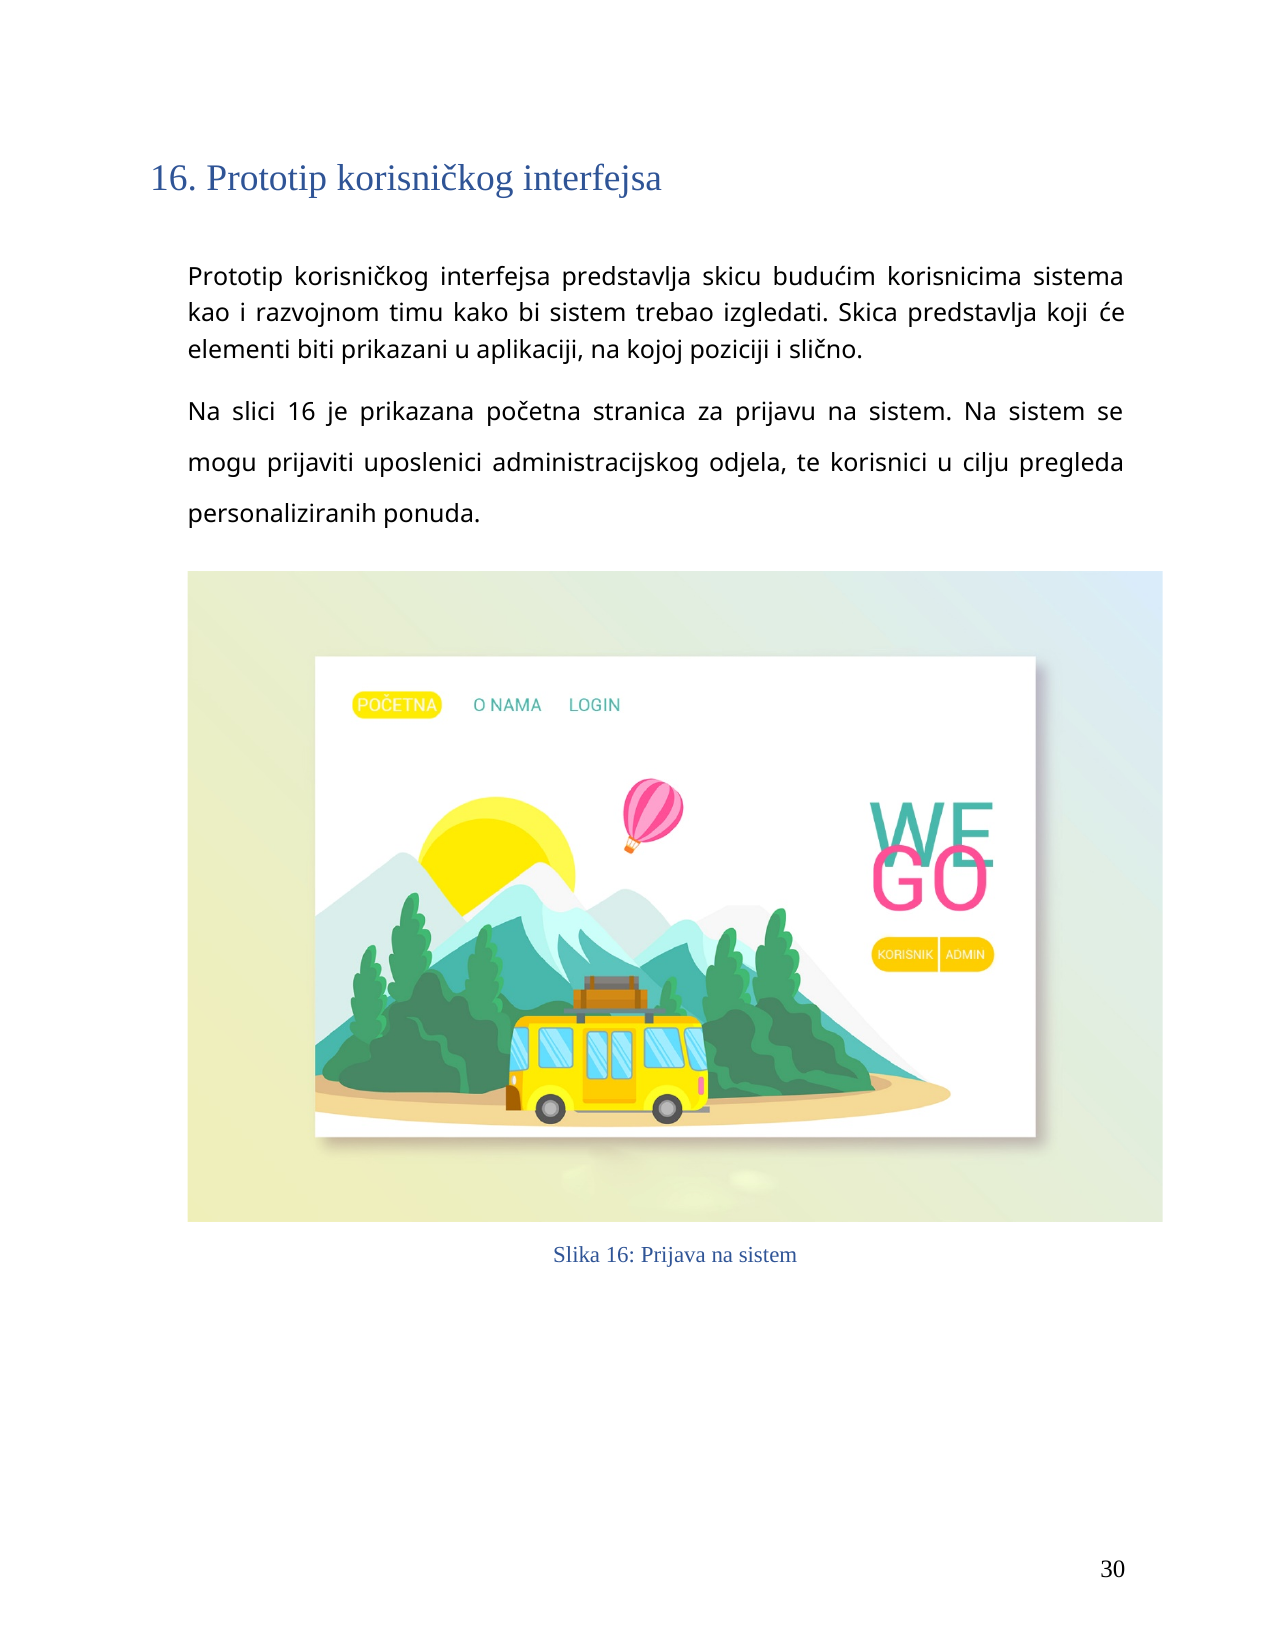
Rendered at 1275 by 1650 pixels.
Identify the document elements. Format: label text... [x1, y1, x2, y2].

text Slika 16: Prijava na sistem [150, 1241, 1125, 1267]
picture [187, 571, 1163, 1222]
text Na slici 16 je prikazana početna stranica za prijavu na sistem. Na sistem se mogu prijaviti uposlenici administracijskog odjela, te korisnici u cilju pregleda personaliziranih ponuda. [187, 394, 1125, 530]
subtitle 16. Prototip korisničkog interfejsa [150, 155, 1125, 198]
text Prototip korisničkog interfejsa predstavlja skicu budućim korisnicima sistema kao i razvojnom timu kako bi sistem trebao izgledati. Skica predstavlja koji će elementi biti prikazani u aplikaciji, na kojoj poziciji i slično. [187, 258, 1125, 366]
